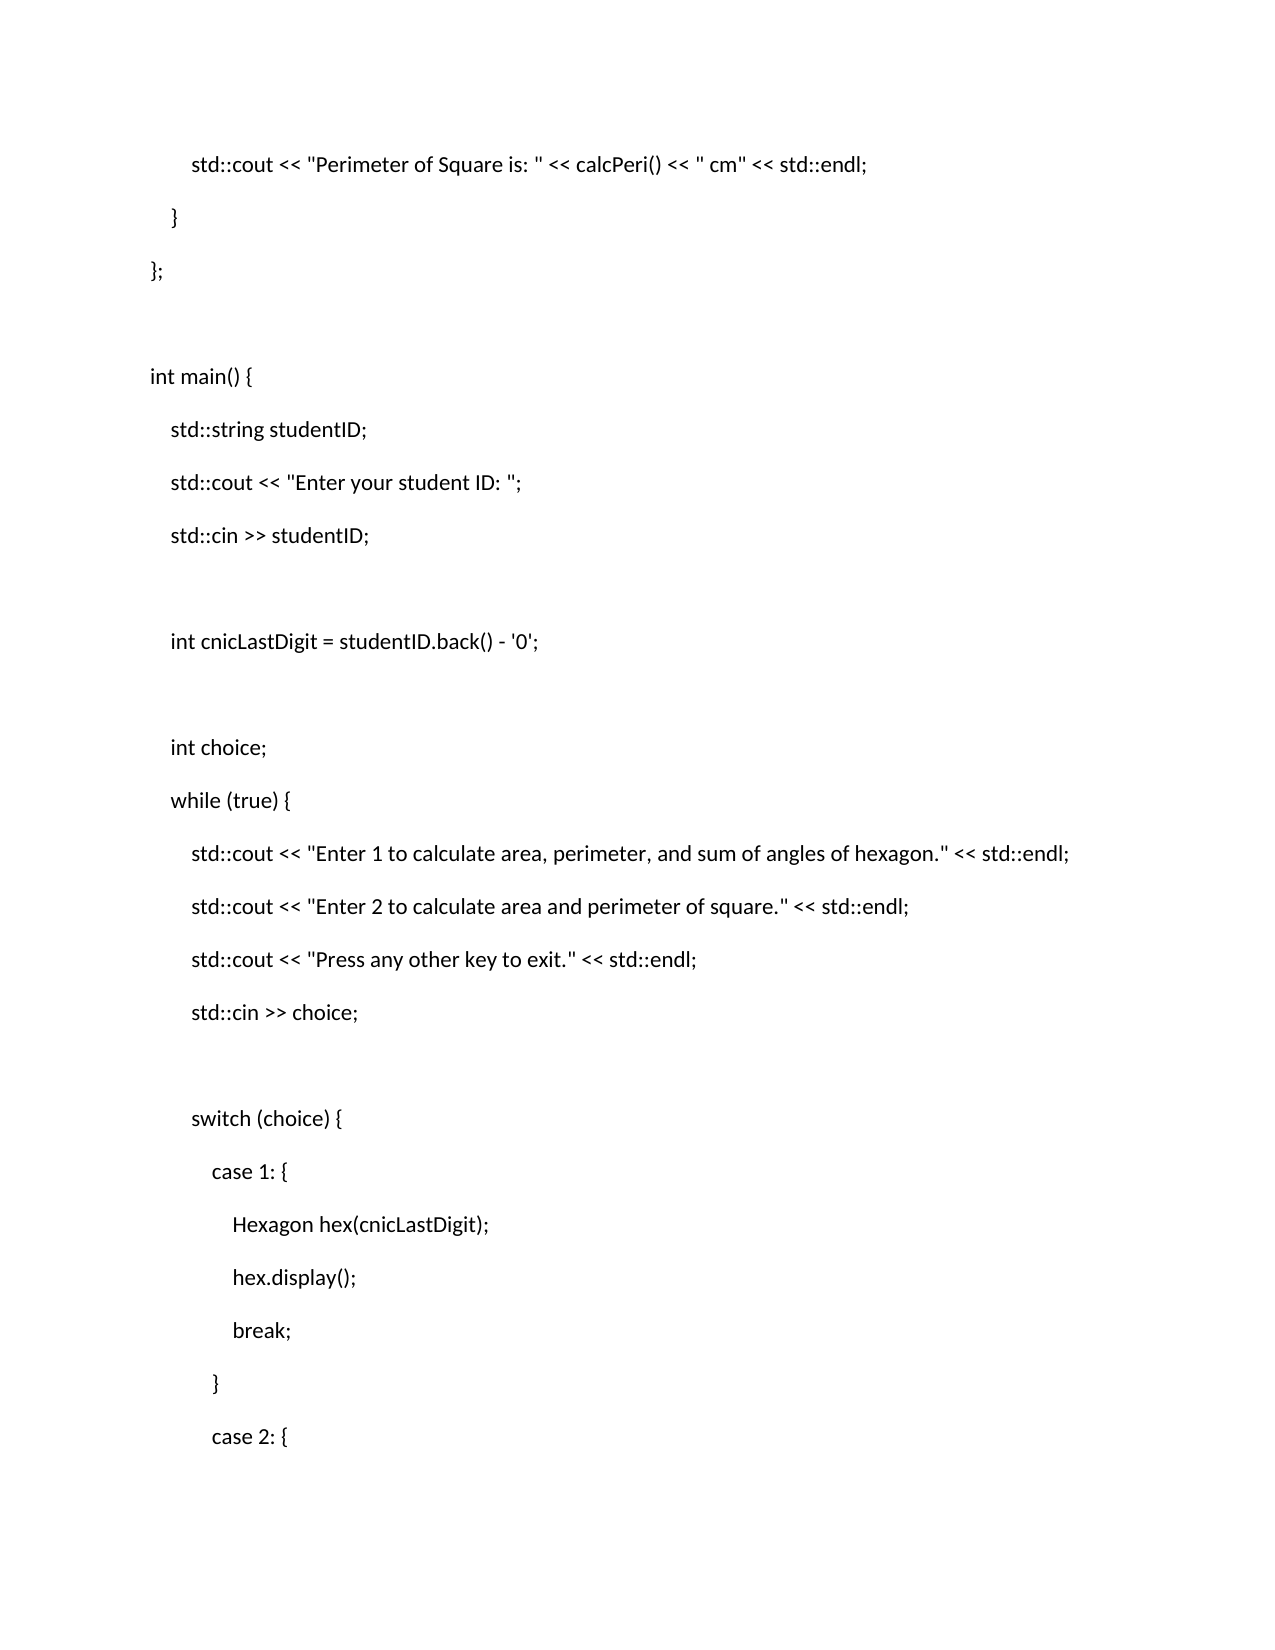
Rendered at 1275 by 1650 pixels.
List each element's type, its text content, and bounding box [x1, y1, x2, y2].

text while (true) { [150, 786, 1125, 814]
text std::cout << "Perimeter of Square is: " << calcPeri() << " cm" << std::endl; [150, 150, 1125, 178]
text std::cout << "Enter your student ID: "; [150, 468, 1125, 496]
text std::cin >> studentID; [150, 521, 1125, 549]
text std::string studentID; [150, 415, 1125, 443]
text } [150, 1369, 1125, 1397]
text switch (choice) { [150, 1104, 1125, 1132]
text std::cout << "Press any other key to exit." << std::endl; [150, 945, 1125, 973]
text int choice; [150, 733, 1125, 761]
text std::cout << "Enter 1 to calculate area, perimeter, and sum of angles of hexagon." << std::endl; [150, 839, 1125, 867]
text break; [150, 1316, 1125, 1344]
text Hexagon hex(cnicLastDigit); [150, 1210, 1125, 1238]
text }; [150, 256, 1125, 284]
text std::cout << "Enter 2 to calculate area and perimeter of square." << std::endl; [150, 892, 1125, 920]
text case 2: { [150, 1422, 1125, 1451]
text hex.display(); [150, 1263, 1125, 1291]
text int main() { [150, 362, 1125, 390]
text std::cin >> choice; [150, 998, 1125, 1026]
text } [150, 203, 1125, 231]
text case 1: { [150, 1157, 1125, 1185]
text int cnicLastDigit = studentID.back() - '0'; [150, 627, 1125, 655]
